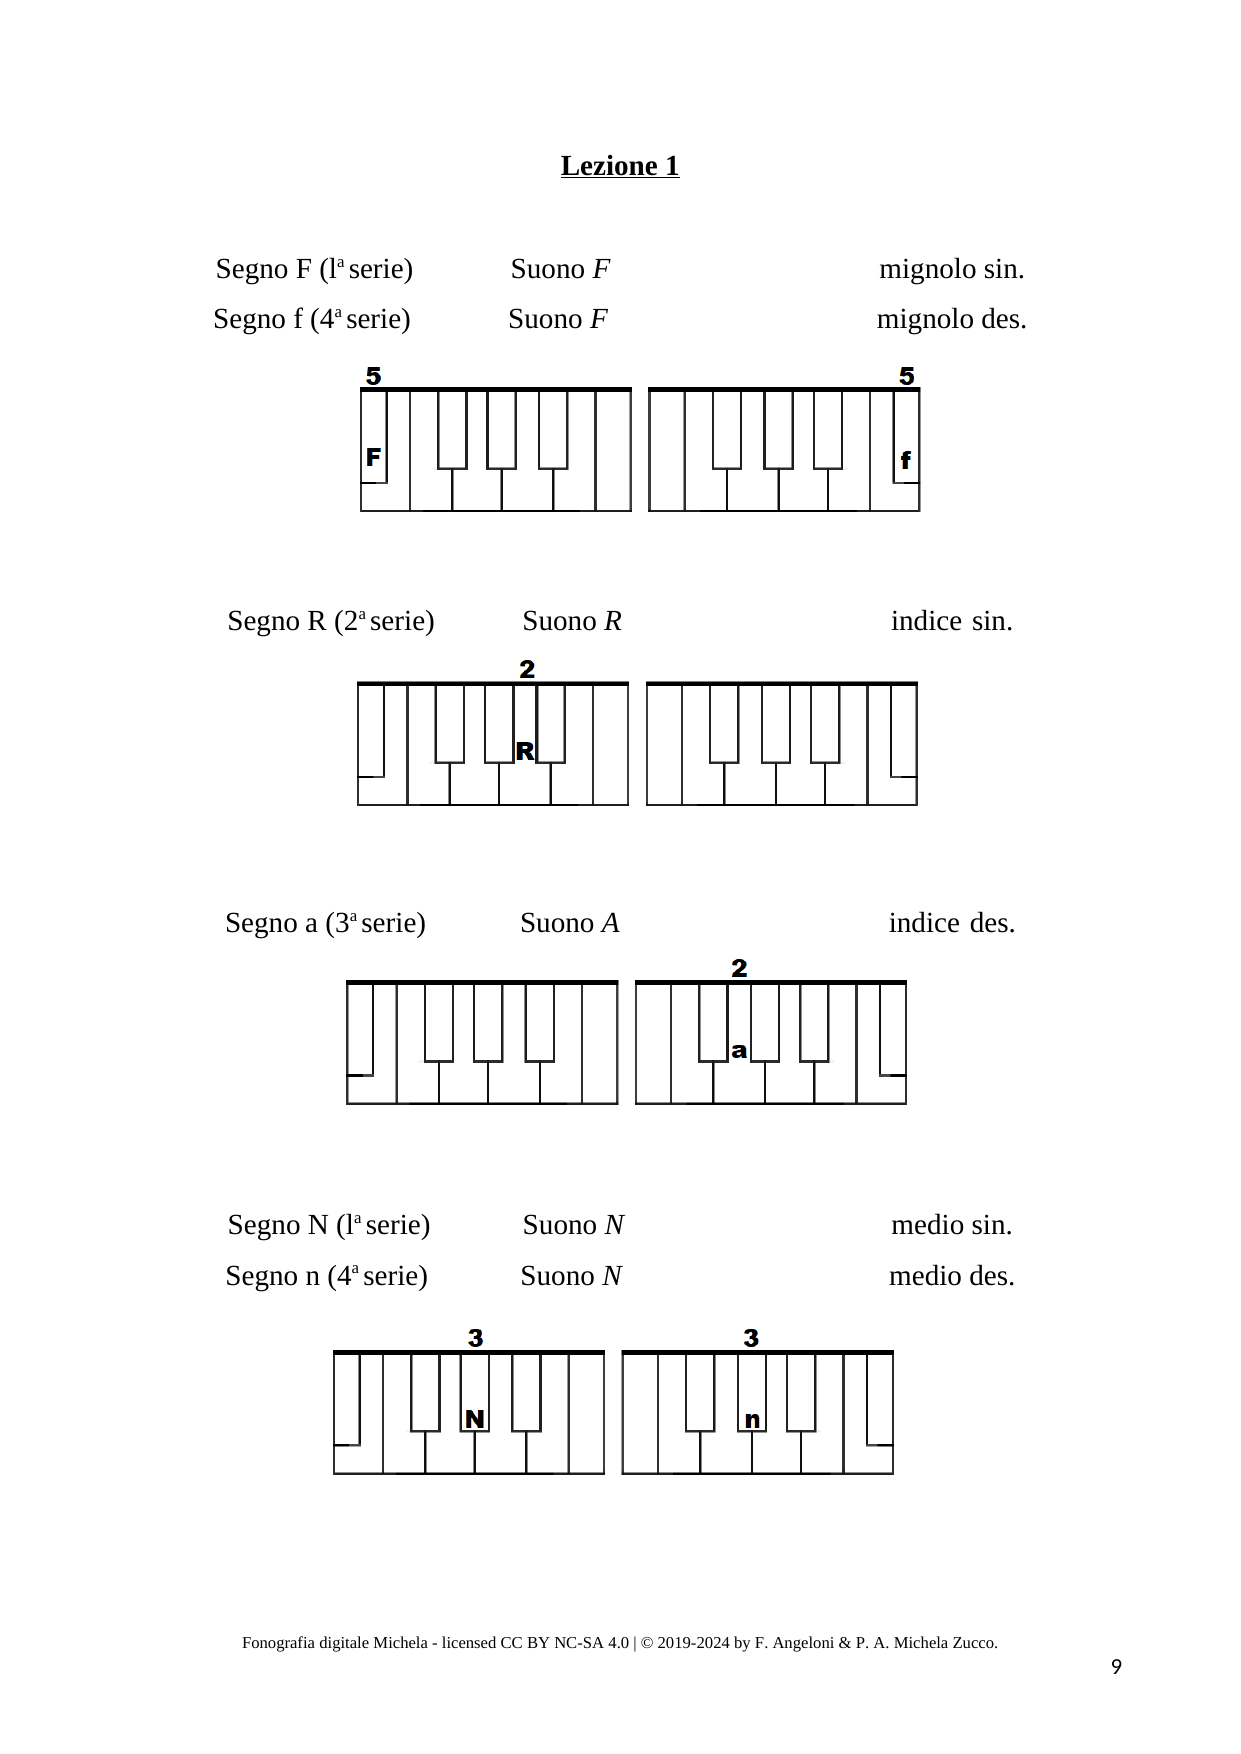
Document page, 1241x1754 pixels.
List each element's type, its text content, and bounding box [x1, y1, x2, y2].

picture [326, 1319, 921, 1494]
picture [353, 353, 946, 523]
text Segno n (4a serie) Suono N medio des. [118, 1258, 1122, 1291]
text Segno N (la serie) Suono N medio sin. [118, 1207, 1122, 1241]
text Segno f (4a serie) Suono F mignolo des. [118, 302, 1122, 335]
text Segno R (2a serie) Suono R indice sin. [118, 603, 1122, 637]
text Segno a (3a serie) Suono A indice des. [118, 905, 1122, 939]
picture [348, 656, 941, 820]
text Segno F (la serie) Suono F mignolo sin. [118, 251, 1122, 285]
picture [338, 951, 916, 1121]
text Lezione 1 [118, 148, 1122, 181]
